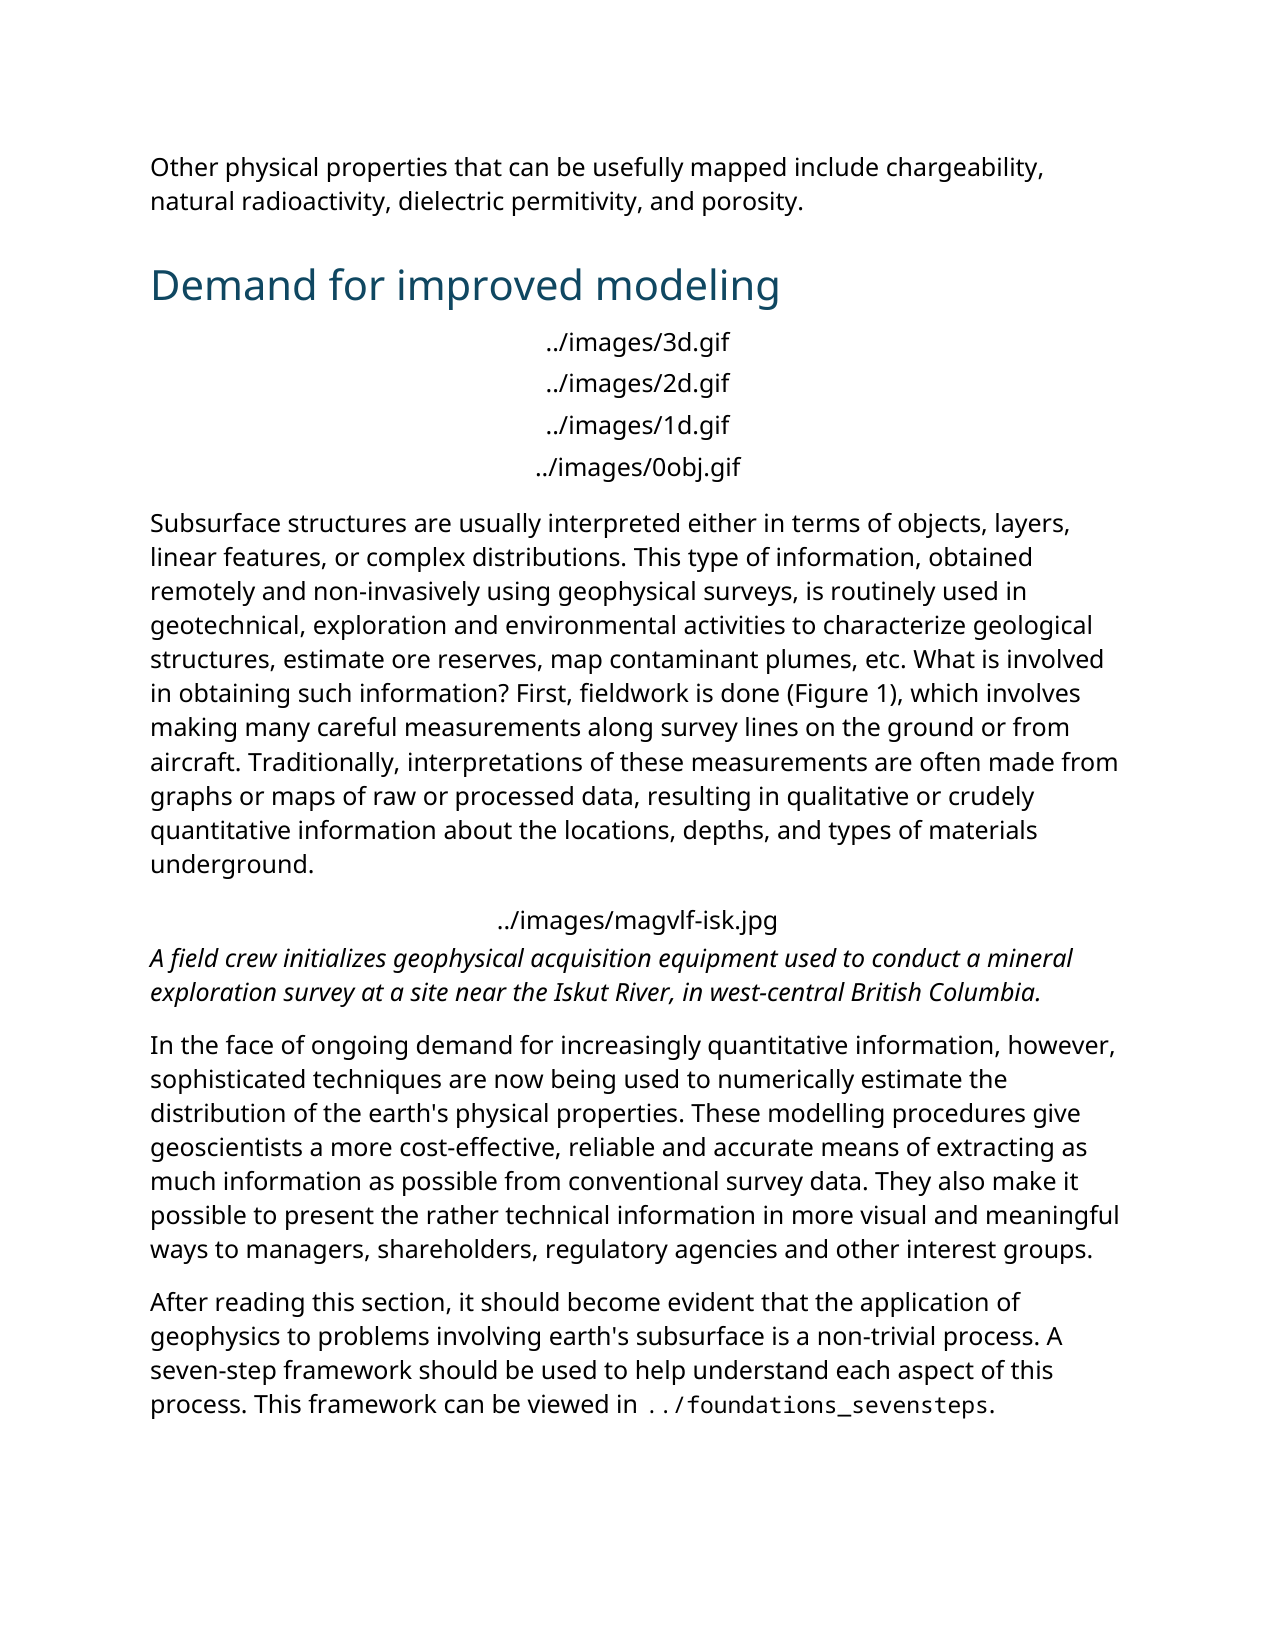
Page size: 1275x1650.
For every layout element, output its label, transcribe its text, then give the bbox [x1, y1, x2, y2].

subtitle Demand for improved modeling [150, 256, 1125, 312]
text Subsurface structures are usually interpreted either in terms of objects, layers, linear features, or complex distributions. This type of information, obtained remotely and non-invasively using geophysical surveys, is routinely used in geotechnical, exploration and environmental activities to characterize geological structures, estimate ore reserves, map contaminant plumes, etc. What is involved in obtaining such information? First, fieldwork is done (Figure 1), which involves making many careful measurements along survey lines on the ground or from aircraft. Traditionally, interpretations of these measurements are often made from graphs or maps of raw or processed data, resulting in qualitative or crudely quantitative information about the locations, depths, and types of materials underground. [150, 506, 1125, 880]
table_header ../images/1d.gif [225, 404, 1050, 445]
text In the face of ongoing demand for increasingly quantitative information, however, sophisticated techniques are now being used to numerically estimate the distribution of the earth's physical properties. These modelling procedures give geoscientists a more cost-effective, reliable and accurate means of extracting as much information as possible from conventional survey data. They also make it possible to present the rather technical information in more visual and meaningful ways to managers, shareholders, regulatory agencies and other interest groups. [150, 1028, 1125, 1266]
table_header ../images/magvlf-isk.jpg [225, 899, 1050, 941]
table_header ../images/3d.gif [225, 321, 1050, 362]
table_header ../images/2d.gif [225, 362, 1050, 404]
text After reading this section, it should become evident that the application of geophysics to problems involving earth's subsurface is a non-trivial process. A seven-step framework should be used to help understand each aspect of this process. This framework can be viewed in ../foundations_sevensteps. [150, 1285, 1125, 1421]
text Other physical properties that can be usefully mapped include chargeability, natural radioactivity, dielectric permitivity, and porosity. [150, 150, 1125, 218]
text A field crew initializes geophysical acquisition equipment used to conduct a mineral exploration survey at a site near the Iskut River, in west-central British Columbia. [150, 941, 1125, 1009]
table_header ../images/0obj.gif [225, 445, 1050, 487]
